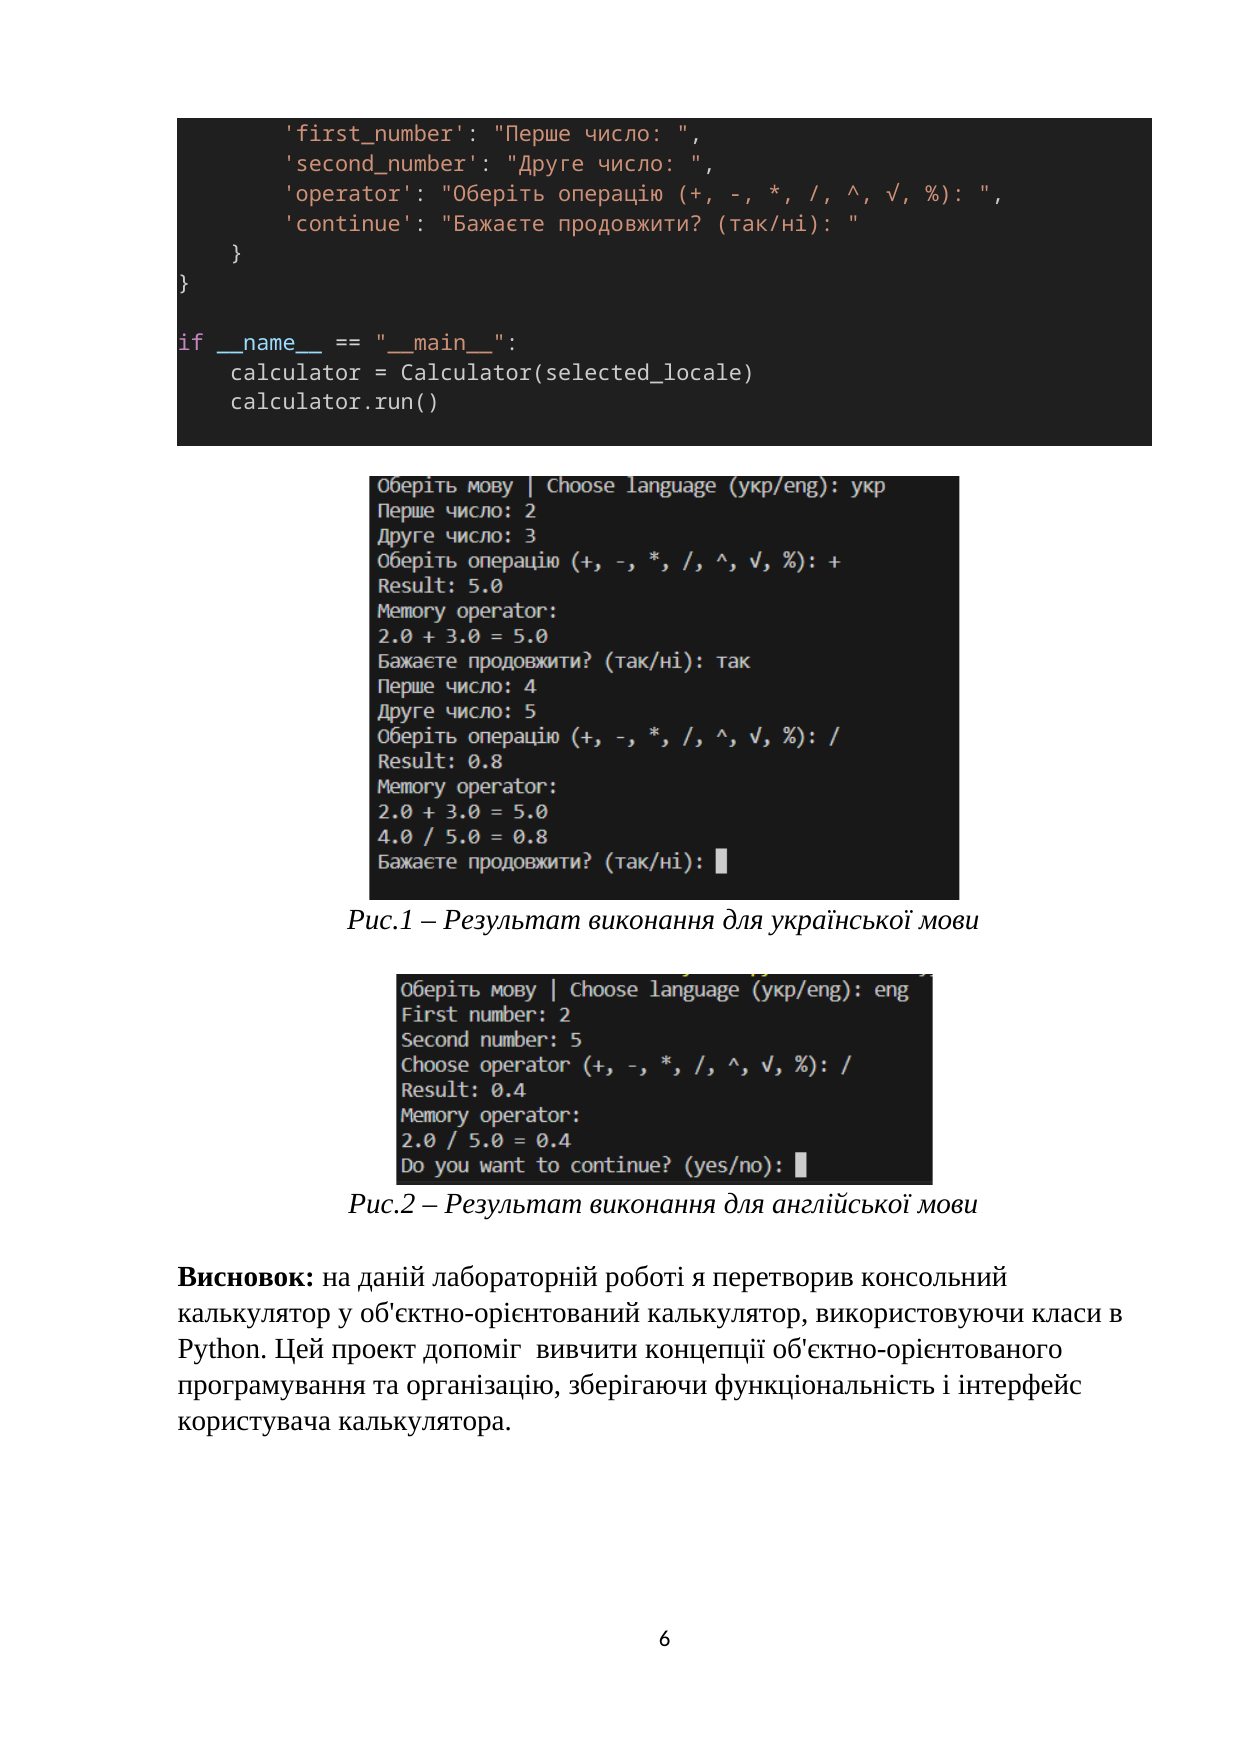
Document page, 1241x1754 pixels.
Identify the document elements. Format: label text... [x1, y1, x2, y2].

text 'first_number': "Перше число: ", [177, 118, 1152, 148]
text calculator.run() [177, 386, 1152, 416]
text calculator = Calculator(selected_locale) [177, 356, 1152, 386]
text 'operator': "Оберіть операцію (+, -, *, /, ^, √, %): ", [177, 178, 1152, 207]
text Рис.2 – Результат виконання для англійської мови [177, 1186, 1152, 1220]
text Рис.1 – Результат виконання для української мови [177, 902, 1152, 936]
text 'second_number': "Друге число: ", [177, 148, 1152, 178]
text } [177, 267, 1152, 297]
text } [177, 237, 1152, 267]
picture [369, 476, 960, 900]
text Висновок: на даній лабораторній роботі я перетворив консольний калькулятор у об'єктно-орієнтований калькулятор, використовуючи класи в Python. Цей проект допоміг вивчити концепції об'єктно-орієнтованого програмування та організацію, зберігаючи функціональність і інтерфейс користувача калькулятора. [177, 1259, 1152, 1437]
text 'continue': "Бажаєте продовжити? (так/ні): " [177, 207, 1152, 237]
picture [396, 974, 933, 1185]
text if __name__ == "__main__": [177, 327, 1152, 356]
